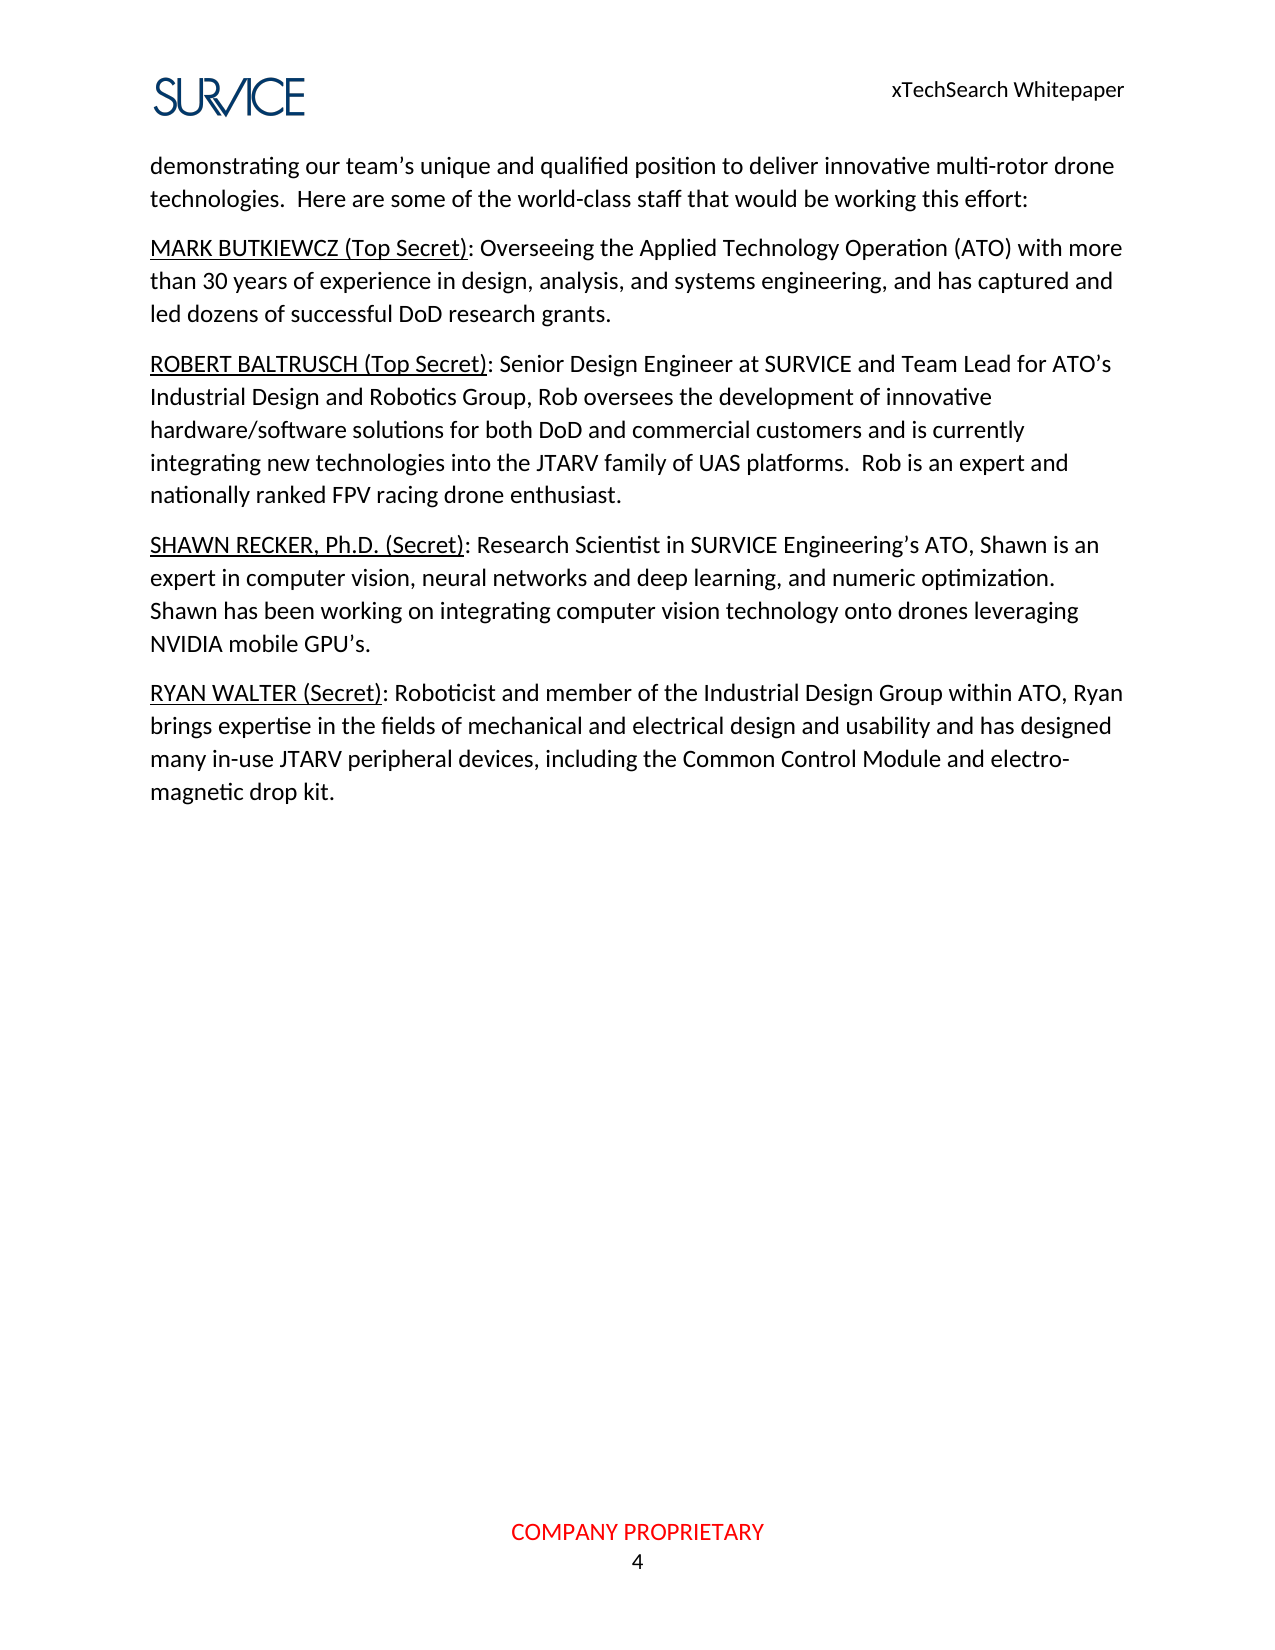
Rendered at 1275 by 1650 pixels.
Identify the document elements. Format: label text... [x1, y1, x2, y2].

picture [150, 75, 308, 122]
text ROBERT BALTRUSCH (Top Secret): Senior Design Engineer at SURVICE and Team Lead for ATO’s Industrial Design and Robotics Group, Rob oversees the development of innovative hardware/software solutions for both DoD and commercial customers and is currently integrating new technologies into the JTARV family of UAS platforms. Rob is an expert and nationally ranked FPV racing drone enthusiast. [150, 348, 1125, 510]
text SHAWN RECKER, Ph.D. (Secret): Research Scientist in SURVICE Engineering’s ATO, Shawn is an expert in computer vision, neural networks and deep learning, and numeric optimization. Shawn has been working on integrating computer vision technology onto drones leveraging NVIDIA mobile GPU’s. [150, 529, 1125, 658]
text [150, 150, 1125, 213]
text RYAN WALTER (Secret): Roboticist and member of the Industrial Design Group within ATO, Ryan brings expertise in the fields of mechanical and electrical design and usability and has designed many in-use JTARV peripheral devices, including the Common Control Module and electro-magnetic drop kit. [150, 677, 1125, 807]
text MARK BUTKIEWCZ (Top Secret): Overseeing the Applied Technology Operation (ATO) with more than 30 years of experience in design, analysis, and systems engineering, and has captured and led dozens of successful DoD research grants. [150, 232, 1125, 329]
